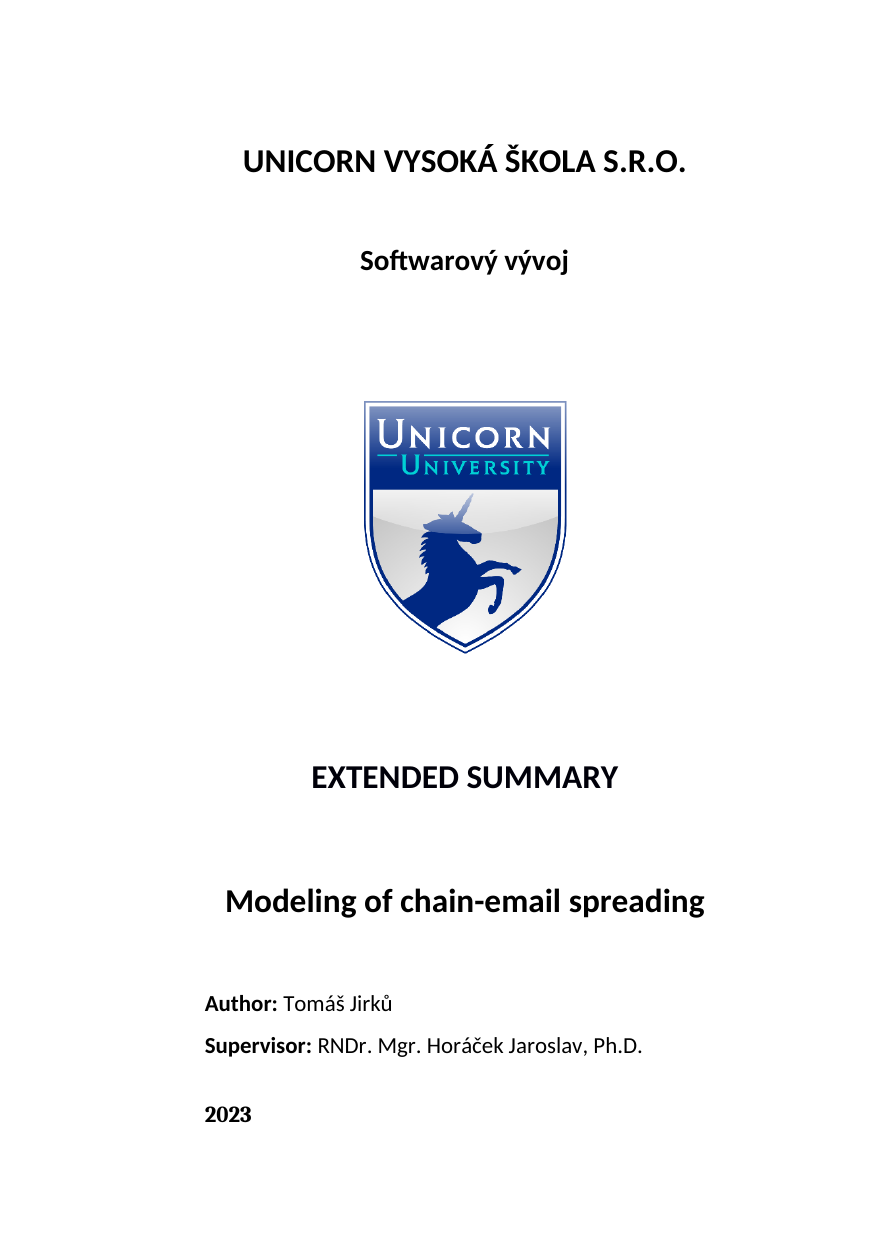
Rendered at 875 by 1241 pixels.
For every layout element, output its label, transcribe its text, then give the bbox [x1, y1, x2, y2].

text Softwarový vývoj [204, 242, 725, 278]
text 2023 [204, 1102, 725, 1128]
text EXTENDED SUMMARY [204, 756, 725, 797]
picture [334, 372, 596, 683]
text UNICORN VYSOKÁ ŠKOLA S.R.O. [204, 139, 725, 180]
text Author: Tomáš Jirků [204, 989, 725, 1018]
text Supervisor: RNDr. Mgr. Horáček Jaroslav, Ph.D. [204, 1031, 725, 1059]
text Modeling of chain-email spreading [204, 880, 725, 921]
